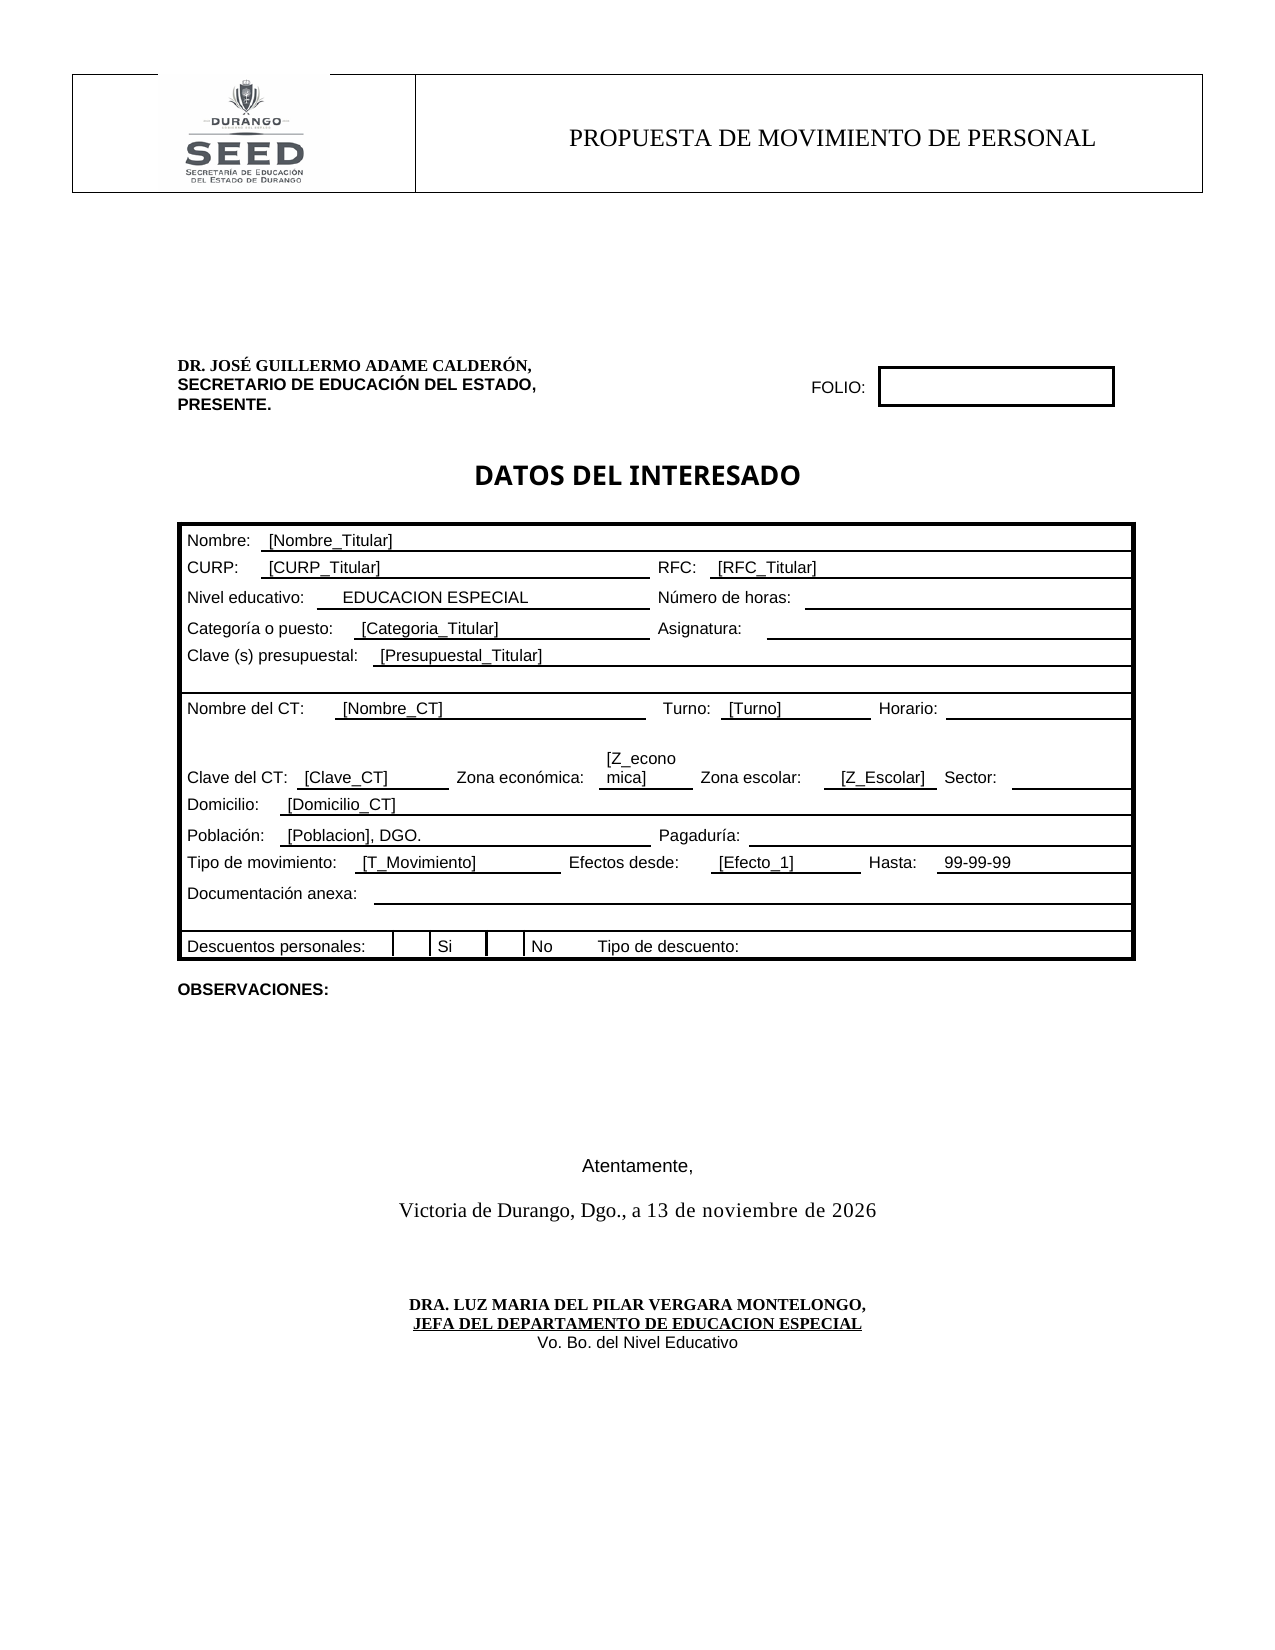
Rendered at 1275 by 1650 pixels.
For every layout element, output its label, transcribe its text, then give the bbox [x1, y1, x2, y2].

text DRA. LUZ MARIA DEL PILAR VERGARA MONTELONGO, [177, 1294, 1098, 1314]
text OBSERVACIONES: [177, 980, 1098, 999]
table_cell Categoría o puesto: [182, 608, 354, 638]
text Atentamente, [177, 1155, 1098, 1177]
subtitle DATOS DEL INTERESADO [177, 456, 1098, 493]
table_cell EDUCACION ESPECIAL [317, 579, 650, 607]
table_cell [Efecto_1] [711, 845, 861, 872]
table_cell RFC: [650, 552, 710, 577]
text JEFA DEL DEPARTAMENTO DE EDUCACION ESPECIAL [177, 1314, 1098, 1333]
table_cell Asignatura: [650, 608, 767, 638]
table_cell [T_Movimiento] [355, 847, 561, 872]
table_cell Zona económica: [449, 720, 599, 787]
table_cell Sector: [937, 718, 1012, 787]
table_cell [805, 579, 1131, 607]
table_cell Hasta: [861, 847, 937, 872]
table_cell [Categoria_Titular] [354, 610, 650, 638]
table_cell No [525, 932, 590, 956]
text Victoria de Durango, Dgo., a [177, 1198, 1098, 1222]
table_cell [394, 932, 429, 956]
table_cell [767, 608, 1131, 638]
table_cell [RFC_Titular] [710, 552, 1131, 577]
table_cell Si [431, 932, 485, 956]
text SECRETARIO DE EDUCACIÓN DEL ESTADO, [177, 375, 878, 394]
table_cell 99-99-99 [937, 847, 1131, 872]
table_cell Domicilio: [182, 788, 280, 814]
table_cell Población: [182, 814, 280, 845]
picture [158, 74, 330, 192]
table_cell Número de horas: [650, 577, 805, 607]
table_cell [182, 665, 1131, 692]
table_cell [Clave_CT] [297, 718, 449, 787]
table_cell [1012, 720, 1131, 787]
table_cell [CURP_Titular] [261, 552, 650, 577]
text PRESENTE. [177, 394, 1098, 413]
table_cell Descuentos personales: [182, 932, 392, 956]
table_header [Nombre_Titular] [261, 526, 1131, 550]
text DR. JOSÉ GUILLERMO ADAME CALDERÓN, [177, 356, 1098, 375]
table_cell Tipo de movimiento: [182, 845, 355, 872]
table_header Nombre: [182, 526, 261, 550]
table_cell Clave (s) presupuestal: [182, 638, 373, 665]
table_cell [Z_economica] [599, 718, 693, 787]
table_cell [Domicilio_CT] [280, 788, 1131, 814]
table_cell [Poblacion], DGO. [280, 816, 651, 845]
table_cell Efectos desde: [561, 845, 711, 872]
table_cell Pagaduría: [651, 816, 749, 845]
table_cell [Nombre_CT] [335, 694, 646, 718]
table_cell [749, 816, 1131, 845]
table_cell [Turno] [721, 694, 871, 718]
table_cell Zona escolar: [693, 718, 824, 787]
table_cell Nivel educativo: [182, 577, 317, 607]
table_cell Clave del CT: [182, 718, 297, 787]
table_cell Turno: [646, 694, 721, 718]
table_cell Tipo de descuento: [590, 932, 759, 956]
table_cell [759, 932, 1131, 956]
table_cell [488, 932, 523, 956]
table_cell Documentación anexa: [182, 872, 374, 903]
table_cell [Z_Escolar] [824, 718, 937, 787]
table_cell Horario: [871, 694, 946, 718]
table_cell [Presupuestal_Titular] [373, 638, 1131, 665]
table_cell [374, 872, 1131, 903]
table_cell Nombre del CT: [182, 694, 335, 718]
table_cell [182, 903, 1131, 930]
text Vo. Bo. del Nivel Educativo [177, 1333, 1098, 1352]
table_cell CURP: [182, 550, 261, 577]
table_cell [946, 694, 1131, 718]
